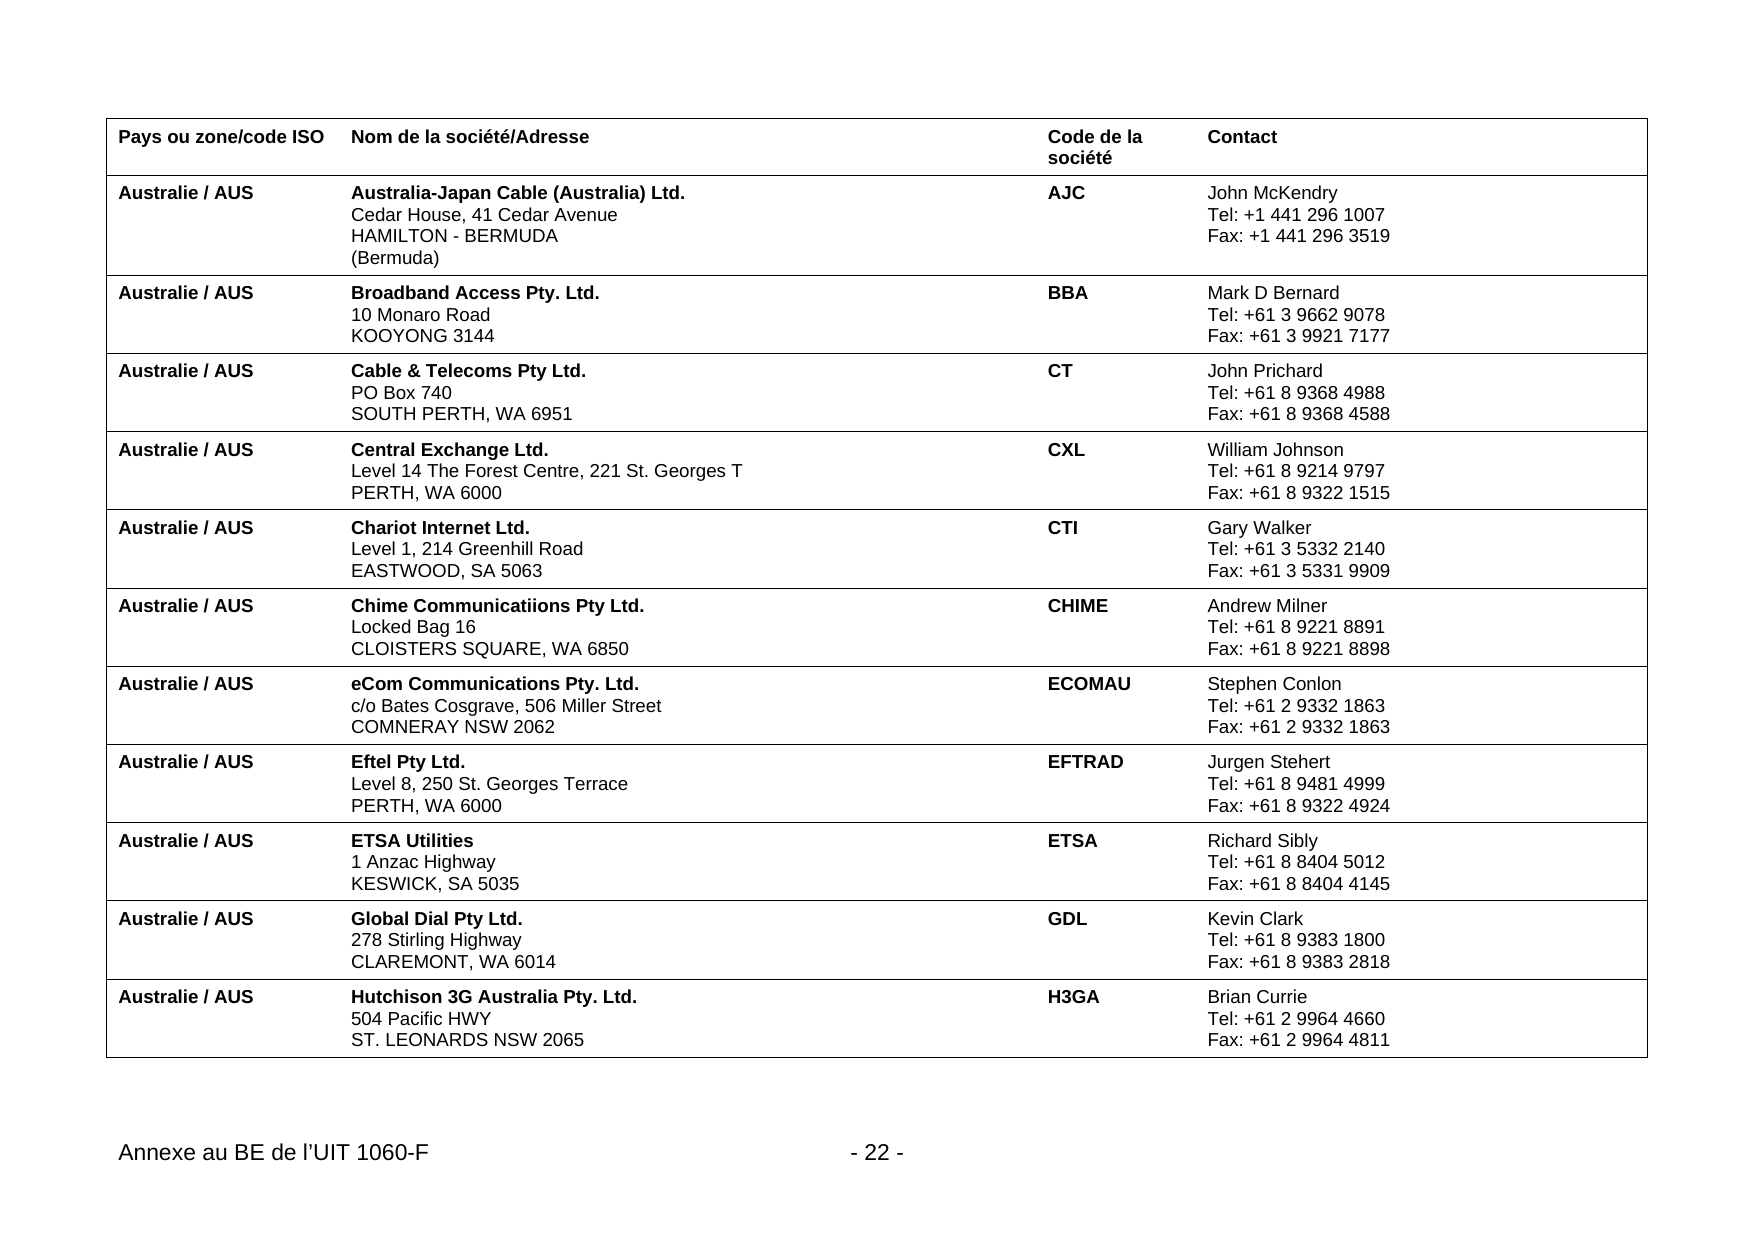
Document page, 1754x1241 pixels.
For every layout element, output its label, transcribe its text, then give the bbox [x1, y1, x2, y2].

table_cell Australie / AUS [107, 432, 339, 509]
table_header Contact [1196, 119, 1647, 175]
table_cell Australie / AUS [107, 354, 339, 431]
table_cell Australie / AUS [107, 276, 339, 353]
table_cell Hutchison 3G Australia Pty. Ltd. 504 Pacific HWY ST. LEONARDS NSW 2065 [340, 980, 1019, 1057]
table_cell Australie / AUS [107, 667, 339, 744]
table_cell Chariot Internet Ltd. Level 1, 214 Greenhill Road EASTWOOD, SA 5063 [340, 510, 1019, 587]
table_cell GDL [1019, 901, 1196, 979]
table_cell Australie / AUS [107, 510, 339, 587]
table_cell Andrew Milner Tel: +61 8 9221 8891 Fax: +61 8 9221 8898 [1196, 589, 1647, 666]
table_cell John McKendry Tel: +1 441 296 1007 Fax: +1 441 296 3519 [1196, 176, 1647, 274]
table_cell CT [1019, 354, 1196, 431]
table_cell BBA [1019, 276, 1196, 353]
table_cell Australie / AUS [107, 901, 339, 979]
table_cell Eftel Pty Ltd. Level 8, 250 St. Georges Terrace PERTH, WA 6000 [340, 745, 1019, 822]
table_cell AJC [1019, 176, 1196, 274]
table_cell Australie / AUS [107, 745, 339, 822]
table_cell ECOMAU [1019, 667, 1196, 744]
table_cell Gary Walker Tel: +61 3 5332 2140 Fax: +61 3 5331 9909 [1196, 510, 1647, 587]
table_cell Australie / AUS [107, 980, 339, 1057]
table_cell Stephen Conlon Tel: +61 2 9332 1863 Fax: +61 2 9332 1863 [1196, 667, 1647, 744]
table_cell ETSA [1019, 823, 1196, 900]
table_cell Central Exchange Ltd. Level 14 The Forest Centre, 221 St. Georges T PERTH, WA 6000 [340, 432, 1019, 509]
table_cell Richard Sibly Tel: +61 8 8404 5012 Fax: +61 8 8404 4145 [1196, 823, 1647, 900]
table_cell Australia-Japan Cable (Australia) Ltd. Cedar House, 41 Cedar Avenue HAMILTON - BERMUDA (Bermuda) [340, 176, 1019, 274]
table_cell Global Dial Pty Ltd. 278 Stirling Highway CLAREMONT, WA 6014 [340, 901, 1019, 979]
table_cell Kevin Clark Tel: +61 8 9383 1800 Fax: +61 8 9383 2818 [1196, 901, 1647, 979]
table_cell Chime Communicatiions Pty Ltd. Locked Bag 16 CLOISTERS SQUARE, WA 6850 [340, 589, 1019, 666]
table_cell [1196, 980, 1647, 1057]
table_cell H3GA [1019, 980, 1196, 1057]
table_cell Australie / AUS [107, 823, 339, 900]
table_cell CTI [1019, 510, 1196, 587]
table_cell CHIME [1019, 589, 1196, 666]
table_cell ETSA Utilities 1 Anzac Highway KESWICK, SA 5035 [340, 823, 1019, 900]
table_cell eCom Communications Pty. Ltd. c/o Bates Cosgrave, 506 Miller Street COMNERAY NSW 2062 [340, 667, 1019, 744]
table_cell Australie / AUS [107, 589, 339, 666]
table_cell John Prichard Tel: +61 8 9368 4988 Fax: +61 8 9368 4588 [1196, 354, 1647, 431]
table_header Pays ou zone/code ISO [107, 119, 339, 175]
table_cell Mark D Bernard Tel: +61 3 9662 9078 Fax: +61 3 9921 7177 [1196, 276, 1647, 353]
table_cell Broadband Access Pty. Ltd. 10 Monaro Road KOOYONG 3144 [340, 276, 1019, 353]
table_cell Australie / AUS [107, 176, 339, 274]
table_cell Cable & Telecoms Pty Ltd. PO Box 740 SOUTH PERTH, WA 6951 [340, 354, 1019, 431]
table_cell EFTRAD [1019, 745, 1196, 822]
table_cell Jurgen Stehert Tel: +61 8 9481 4999 Fax: +61 8 9322 4924 [1196, 745, 1647, 822]
table_header Nom de la société/Adresse [340, 119, 1019, 175]
table_cell William Johnson Tel: +61 8 9214 9797 Fax: +61 8 9322 1515 [1196, 432, 1647, 509]
table_cell CXL [1019, 432, 1196, 509]
table_header Code de la société [1019, 119, 1196, 175]
